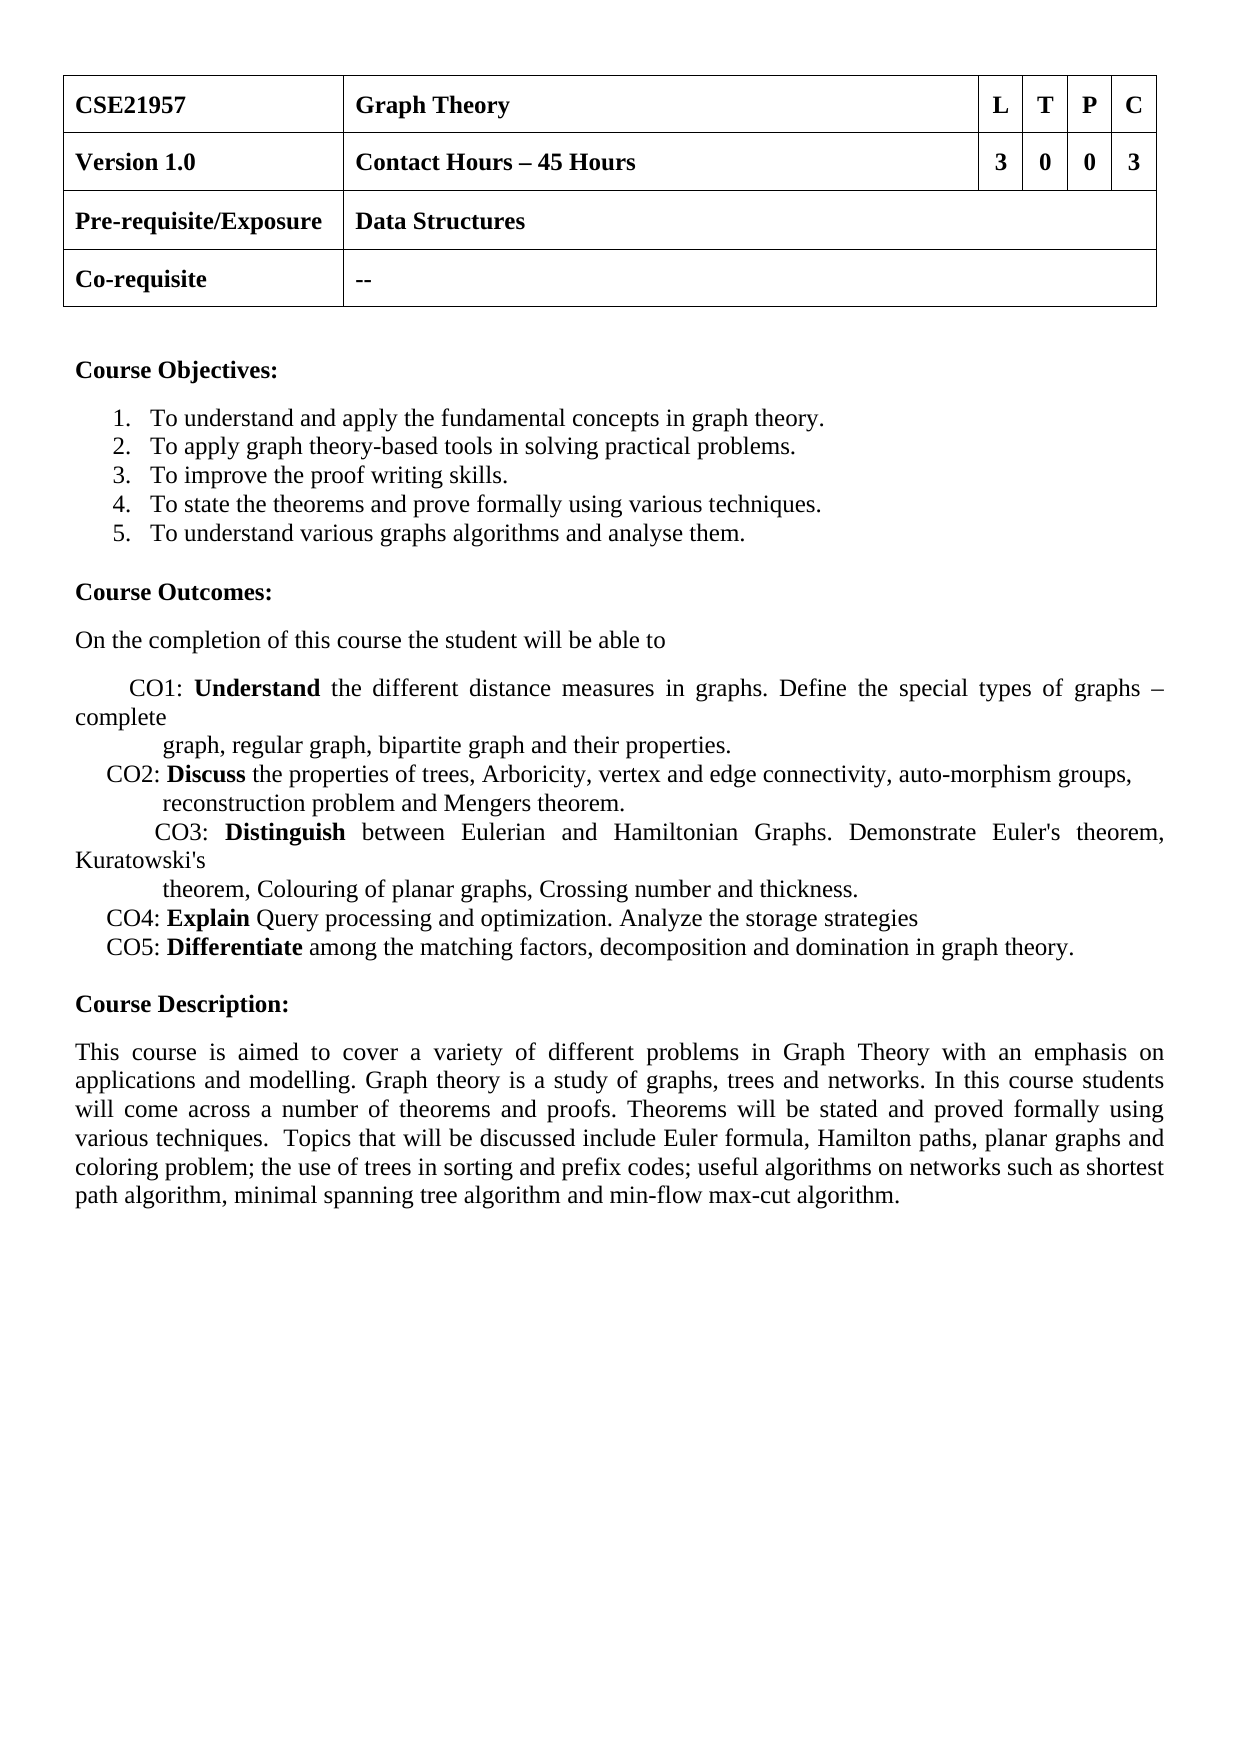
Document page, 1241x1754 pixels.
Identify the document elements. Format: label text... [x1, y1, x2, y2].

text CO5: Differentiate among the matching factors, decomposition and domination in graph theory. [75, 932, 1165, 960]
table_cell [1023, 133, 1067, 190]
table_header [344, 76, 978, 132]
text theorem, Colouring of planar graphs, Crossing number and thickness. [75, 874, 1165, 903]
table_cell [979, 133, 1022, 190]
list Course Outcomes: [75, 577, 1165, 606]
text On the completion of this course the student will be able to [75, 625, 1165, 654]
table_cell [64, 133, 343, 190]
text Course Objectives: [75, 355, 1165, 384]
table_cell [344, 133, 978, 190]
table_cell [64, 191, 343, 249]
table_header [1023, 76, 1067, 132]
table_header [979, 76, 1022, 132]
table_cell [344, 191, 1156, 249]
list To improve the proof writing skills. [112, 460, 1165, 489]
list To understand various graphs algorithms and analyse them. [112, 518, 1165, 546]
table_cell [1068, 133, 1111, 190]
list To understand and apply the fundamental concepts in graph theory. [112, 403, 1165, 431]
list To state the theorems and prove formally using various techniques. [112, 489, 1165, 518]
text Course Description: [75, 989, 1165, 1018]
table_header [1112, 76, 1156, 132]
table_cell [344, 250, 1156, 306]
text CO3: Distinguish between Eulerian and Hamiltonian Graphs. Demonstrate Euler's theorem, Kuratowski's [75, 817, 1165, 874]
text CO2: Discuss the properties of trees, Arboricity, vertex and edge connectivity, auto-morphism groups, [75, 759, 1165, 788]
text CO1: Understand the different distance measures in graphs. Define the special types of graphs – complete [75, 673, 1165, 730]
text graph, regular graph, bipartite graph and their properties. [75, 730, 1165, 759]
text CO4: Explain Query processing and optimization. Analyze the storage strategies [75, 903, 1165, 932]
text This course is aimed to cover a variety of different problems in Graph Theory with an emphasis on applications and modelling. Graph theory is a study of graphs, trees and networks. In this course students will come across a number of theorems and proofs. Theorems will be stated and proved formally using various techniques. Topics that will be discussed include Euler formula, Hamilton paths, planar graphs and coloring problem; the use of trees in sorting and prefix codes; useful algorithms on networks such as shortest path algorithm, minimal spanning tree algorithm and min-flow max-cut algorithm. [75, 1037, 1165, 1209]
list To apply graph theory-based tools in solving practical problems. [112, 431, 1165, 460]
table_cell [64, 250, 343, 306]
text reconstruction problem and Mengers theorem. [75, 788, 1165, 817]
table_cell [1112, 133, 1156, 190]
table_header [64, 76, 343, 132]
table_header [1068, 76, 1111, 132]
